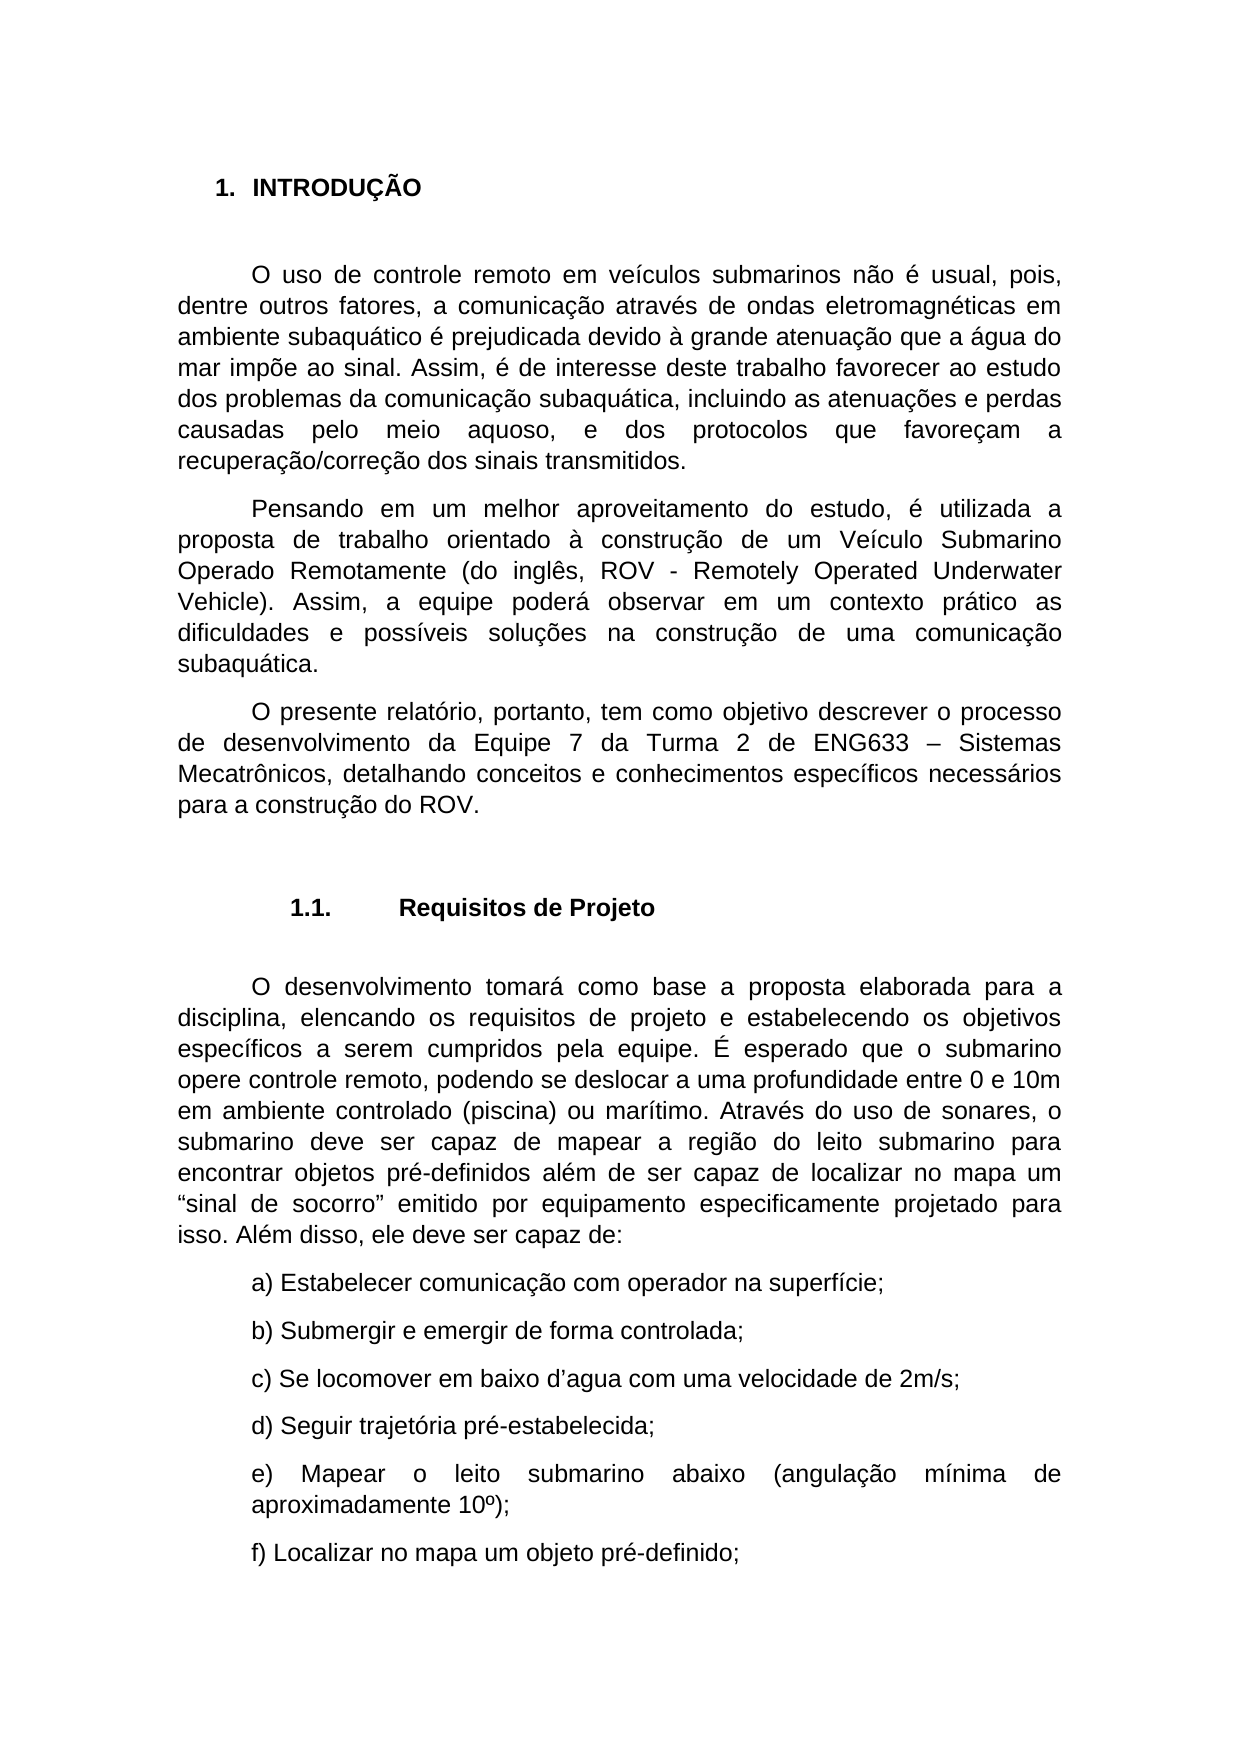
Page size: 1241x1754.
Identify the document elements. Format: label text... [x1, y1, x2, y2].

text e) Mapear o leito submarino abaixo (angulação mínima de aproximadamente 10º); [251, 1459, 1063, 1519]
text f) Localizar no mapa um objeto pré-definido; [251, 1538, 1063, 1567]
text O desenvolvimento tomará como base a proposta elaborada para a disciplina, elencando os requisitos de projeto e estabelecendo os objetivos específicos a serem cumpridos pela equipe. É esperado que o submarino opere controle remoto, podendo se deslocar a uma profundidade entre 0 e 10m em ambiente controlado (piscina) ou marítimo. Através do uso de sonares, o submarino deve ser capaz de mapear a região do leito submarino para encontrar objetos pré-definidos além de ser capaz de localizar no mapa um “sinal de socorro” emitido por equipamento especificamente projetado para isso. Além disso, ele deve ser capaz de: [102, 972, 1063, 1249]
subtitle INTRODUÇÃO [215, 173, 1063, 201]
text Pensando em um melhor aproveitamento do estudo, é utilizada a proposta de trabalho orientado à construção de um Veículo Submarino Operado Remotamente (do inglês, ROV - Remotely Operated Underwater Vehicle). Assim, a equipe poderá observar em um contexto prático as dificuldades e possíveis soluções na construção de uma comunicação subaquática. [102, 494, 1063, 678]
text c) Se locomover em baixo d’agua com uma velocidade de 2m/s; [251, 1364, 1063, 1392]
text a) Estabelecer comunicação com operador na superfície; [251, 1268, 1063, 1297]
text O presente relatório, portanto, tem como objetivo descrever o processo de desenvolvimento da Equipe 7 da Turma 2 de ENG633 – Sistemas Mecatrônicos, detalhando conceitos e conhecimentos específicos necessários para a construção do ROV. [102, 697, 1063, 818]
subtitle Requisitos de Projeto [290, 893, 1063, 922]
text O uso de controle remoto em veículos submarinos não é usual, pois, dentre outros fatores, a comunicação através de ondas eletromagnéticas em ambiente subaquático é prejudicada devido à grande atenuação que a água do mar impõe ao sinal. Assim, é de interesse deste trabalho favorecer ao estudo dos problemas da comunicação subaquática, incluindo as atenuações e perdas causadas pelo meio aquoso, e dos protocolos que favoreçam a recuperação/correção dos sinais transmitidos. [102, 260, 1063, 475]
text d) Seguir trajetória pré-estabelecida; [251, 1411, 1063, 1440]
text b) Submergir e emergir de forma controlada; [251, 1316, 1063, 1345]
